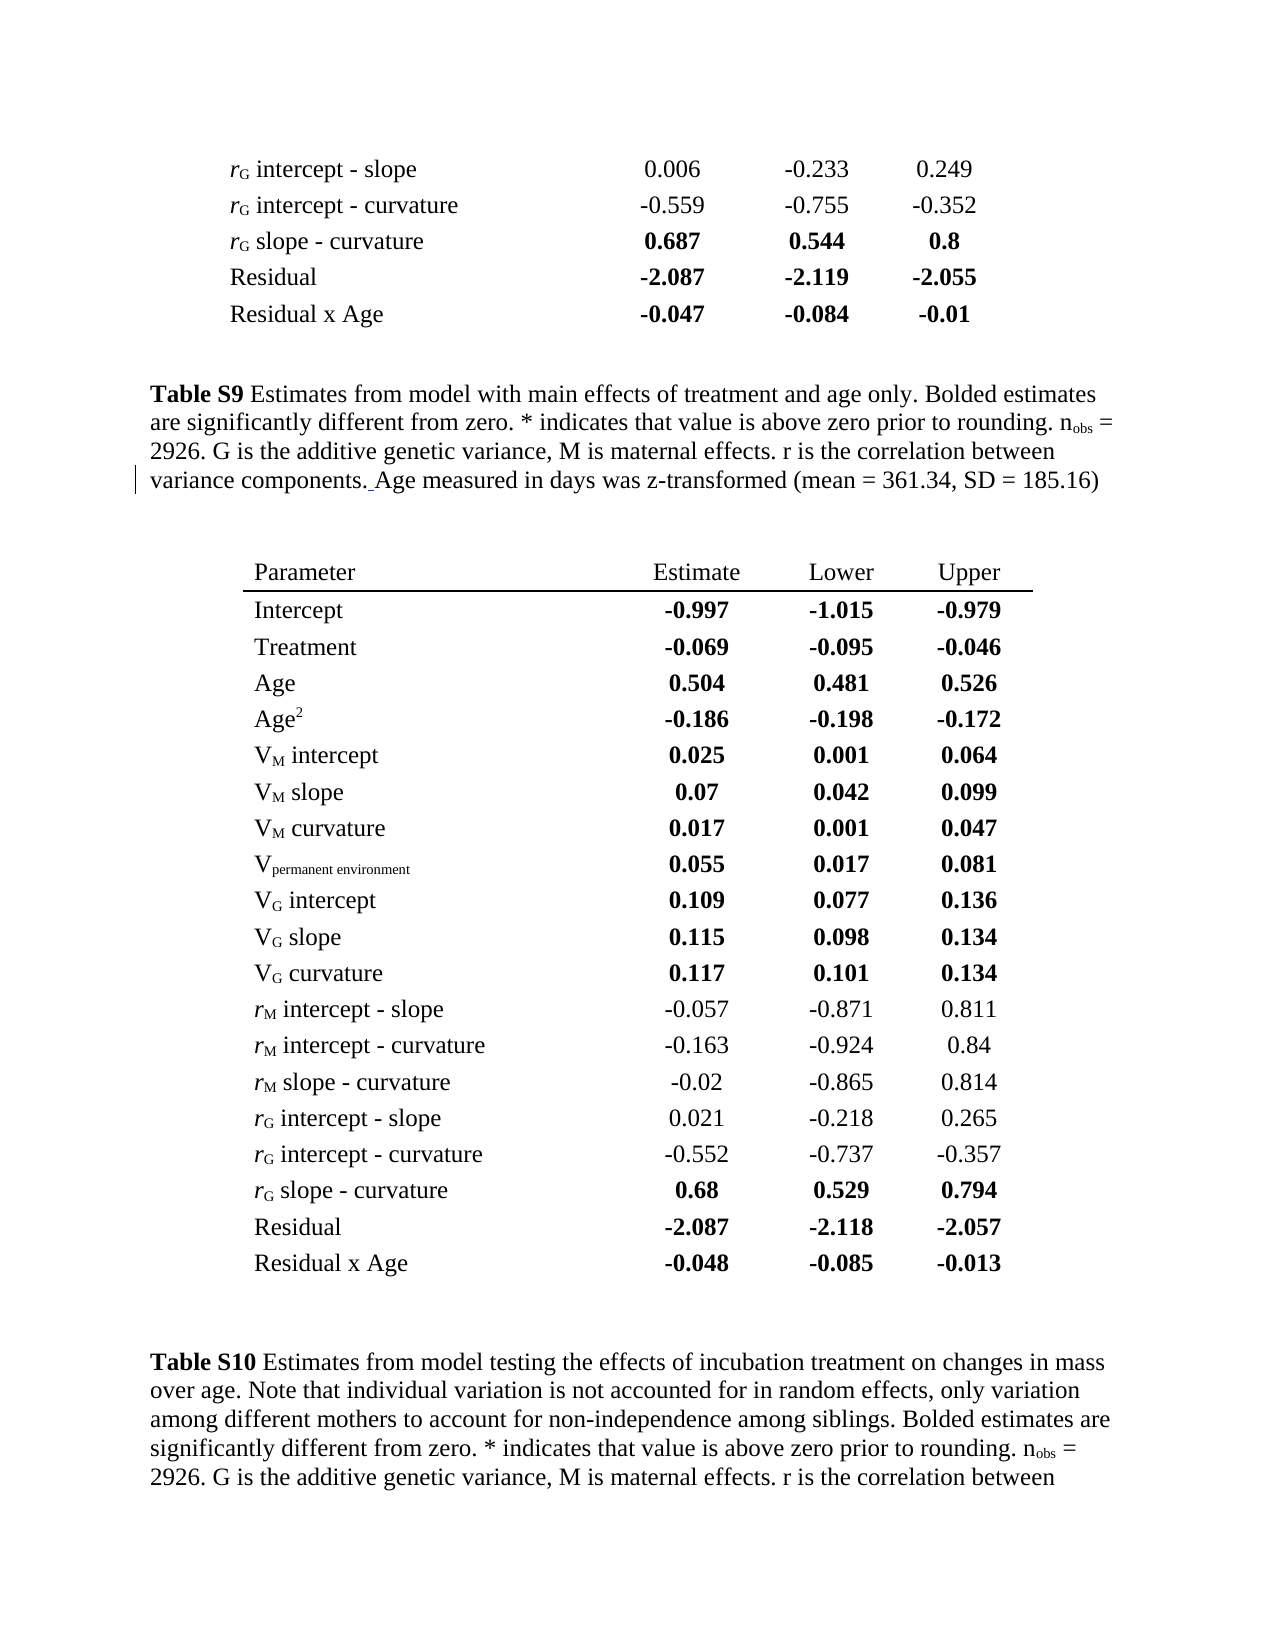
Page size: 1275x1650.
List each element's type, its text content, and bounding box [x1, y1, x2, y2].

table_cell 0.8 [881, 223, 1008, 259]
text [150, 1347, 1125, 1490]
table_cell VM curvature [243, 809, 616, 845]
table_cell Vpermanent environment [243, 845, 616, 882]
table_cell -2.119 [753, 259, 881, 295]
table_header Upper [905, 554, 1032, 590]
table_cell -0.979 [905, 592, 1032, 628]
table_cell -2.087 [616, 1208, 777, 1244]
table_cell 0.047 [905, 809, 1032, 845]
table_cell 0.07 [616, 773, 777, 809]
table_cell 0.481 [777, 664, 905, 700]
table_cell -0.357 [905, 1135, 1032, 1172]
table_cell 0.001 [777, 737, 905, 773]
table_cell -0.084 [753, 295, 881, 331]
table_cell rM intercept - curvature [243, 1027, 616, 1063]
table_cell 0.84 [905, 1027, 1032, 1063]
table_cell 0.081 [905, 845, 1032, 882]
table_cell VG intercept [243, 882, 616, 918]
table_cell 0.136 [905, 882, 1032, 918]
table_cell 0.042 [777, 773, 905, 809]
table_cell 0.68 [616, 1172, 777, 1208]
table_cell VM intercept [243, 737, 616, 773]
table_cell -0.737 [777, 1135, 905, 1172]
table_cell -0.755 [753, 186, 881, 222]
table_cell 0.794 [905, 1172, 1032, 1208]
table_cell -0.871 [777, 990, 905, 1027]
table_cell 0.814 [905, 1063, 1032, 1099]
table_cell VM slope [243, 773, 616, 809]
table_cell Age2 [243, 700, 616, 737]
table_cell Residual x Age [243, 1244, 616, 1280]
table_cell -0.069 [616, 628, 777, 664]
table_cell 0.017 [616, 809, 777, 845]
table_cell 0.098 [777, 918, 905, 954]
table_cell -0.085 [777, 1244, 905, 1280]
table_cell VG curvature [243, 954, 616, 990]
table_cell 0.064 [905, 737, 1032, 773]
table_cell -2.057 [905, 1208, 1032, 1244]
table_cell rG intercept - slope [243, 1099, 616, 1135]
table_cell -0.865 [777, 1063, 905, 1099]
table_cell 0.504 [616, 664, 777, 700]
table_cell -0.057 [616, 990, 777, 1027]
table_cell Age [243, 664, 616, 700]
table_cell -0.046 [905, 628, 1032, 664]
table_cell -0.01 [881, 295, 1008, 331]
table_cell -0.352 [881, 186, 1008, 222]
table_cell 0.021 [616, 1099, 777, 1135]
table_cell 0.134 [905, 918, 1032, 954]
table_cell -0.233 [753, 150, 881, 186]
table_cell 0.109 [616, 882, 777, 918]
table_cell -0.02 [616, 1063, 777, 1099]
table_cell 0.811 [905, 990, 1032, 1027]
table_cell Residual x Age [218, 295, 592, 331]
table_cell 0.687 [592, 223, 753, 259]
table_cell 0.001 [777, 809, 905, 845]
table_cell -0.013 [905, 1244, 1032, 1280]
table_cell rG intercept - slope [218, 150, 592, 186]
table_cell rG slope - curvature [243, 1172, 616, 1208]
table_cell -0.924 [777, 1027, 905, 1063]
table_cell Residual [243, 1208, 616, 1244]
table_cell 0.526 [905, 664, 1032, 700]
table_cell -2.055 [881, 259, 1008, 295]
table_header Estimate [616, 554, 777, 590]
table_cell Intercept [243, 592, 616, 628]
text Table S9 Estimates from model with main effects of treatment and age only. Bolded estimates are significantly different from zero. * indicates that value is above zero prior to rounding. nobs = 2926. G is the additive genetic variance, M is maternal effects. r is the correlation between variance components.Age measured in days was z-transformed (mean = 361.34, SD = 185.16) [150, 379, 1125, 494]
table_cell 0.117 [616, 954, 777, 990]
table_cell -0.095 [777, 628, 905, 664]
table_cell rG intercept - curvature [243, 1135, 616, 1172]
table_header Lower [777, 554, 905, 590]
table_header Parameter [243, 554, 616, 590]
table_cell rM intercept - slope [243, 990, 616, 1027]
table_cell -0.047 [592, 295, 753, 331]
table_cell -1.015 [777, 592, 905, 628]
table_cell 0.134 [905, 954, 1032, 990]
table_cell 0.544 [753, 223, 881, 259]
table_cell -0.198 [777, 700, 905, 737]
table_cell 0.025 [616, 737, 777, 773]
table_cell 0.077 [777, 882, 905, 918]
table_cell -0.552 [616, 1135, 777, 1172]
table_cell rG slope - curvature [218, 223, 592, 259]
table_cell VG slope [243, 918, 616, 954]
table_cell 0.006 [592, 150, 753, 186]
table_cell 0.099 [905, 773, 1032, 809]
table_cell -0.559 [592, 186, 753, 222]
table_cell -0.218 [777, 1099, 905, 1135]
table_cell -0.048 [616, 1244, 777, 1280]
table_cell 0.101 [777, 954, 905, 990]
table_cell 0.017 [777, 845, 905, 882]
table_cell 0.055 [616, 845, 777, 882]
table_cell -0.997 [616, 592, 777, 628]
table_cell 0.249 [881, 150, 1008, 186]
table_cell -0.172 [905, 700, 1032, 737]
table_cell -0.186 [616, 700, 777, 737]
table_cell 0.265 [905, 1099, 1032, 1135]
table_cell 0.529 [777, 1172, 905, 1208]
table_cell Residual [218, 259, 592, 295]
table_cell Treatment [243, 628, 616, 664]
table_cell rG intercept - curvature [218, 186, 592, 222]
table_cell -0.163 [616, 1027, 777, 1063]
table_cell rM slope - curvature [243, 1063, 616, 1099]
table_cell -2.087 [592, 259, 753, 295]
table_cell -2.118 [777, 1208, 905, 1244]
table_cell 0.115 [616, 918, 777, 954]
